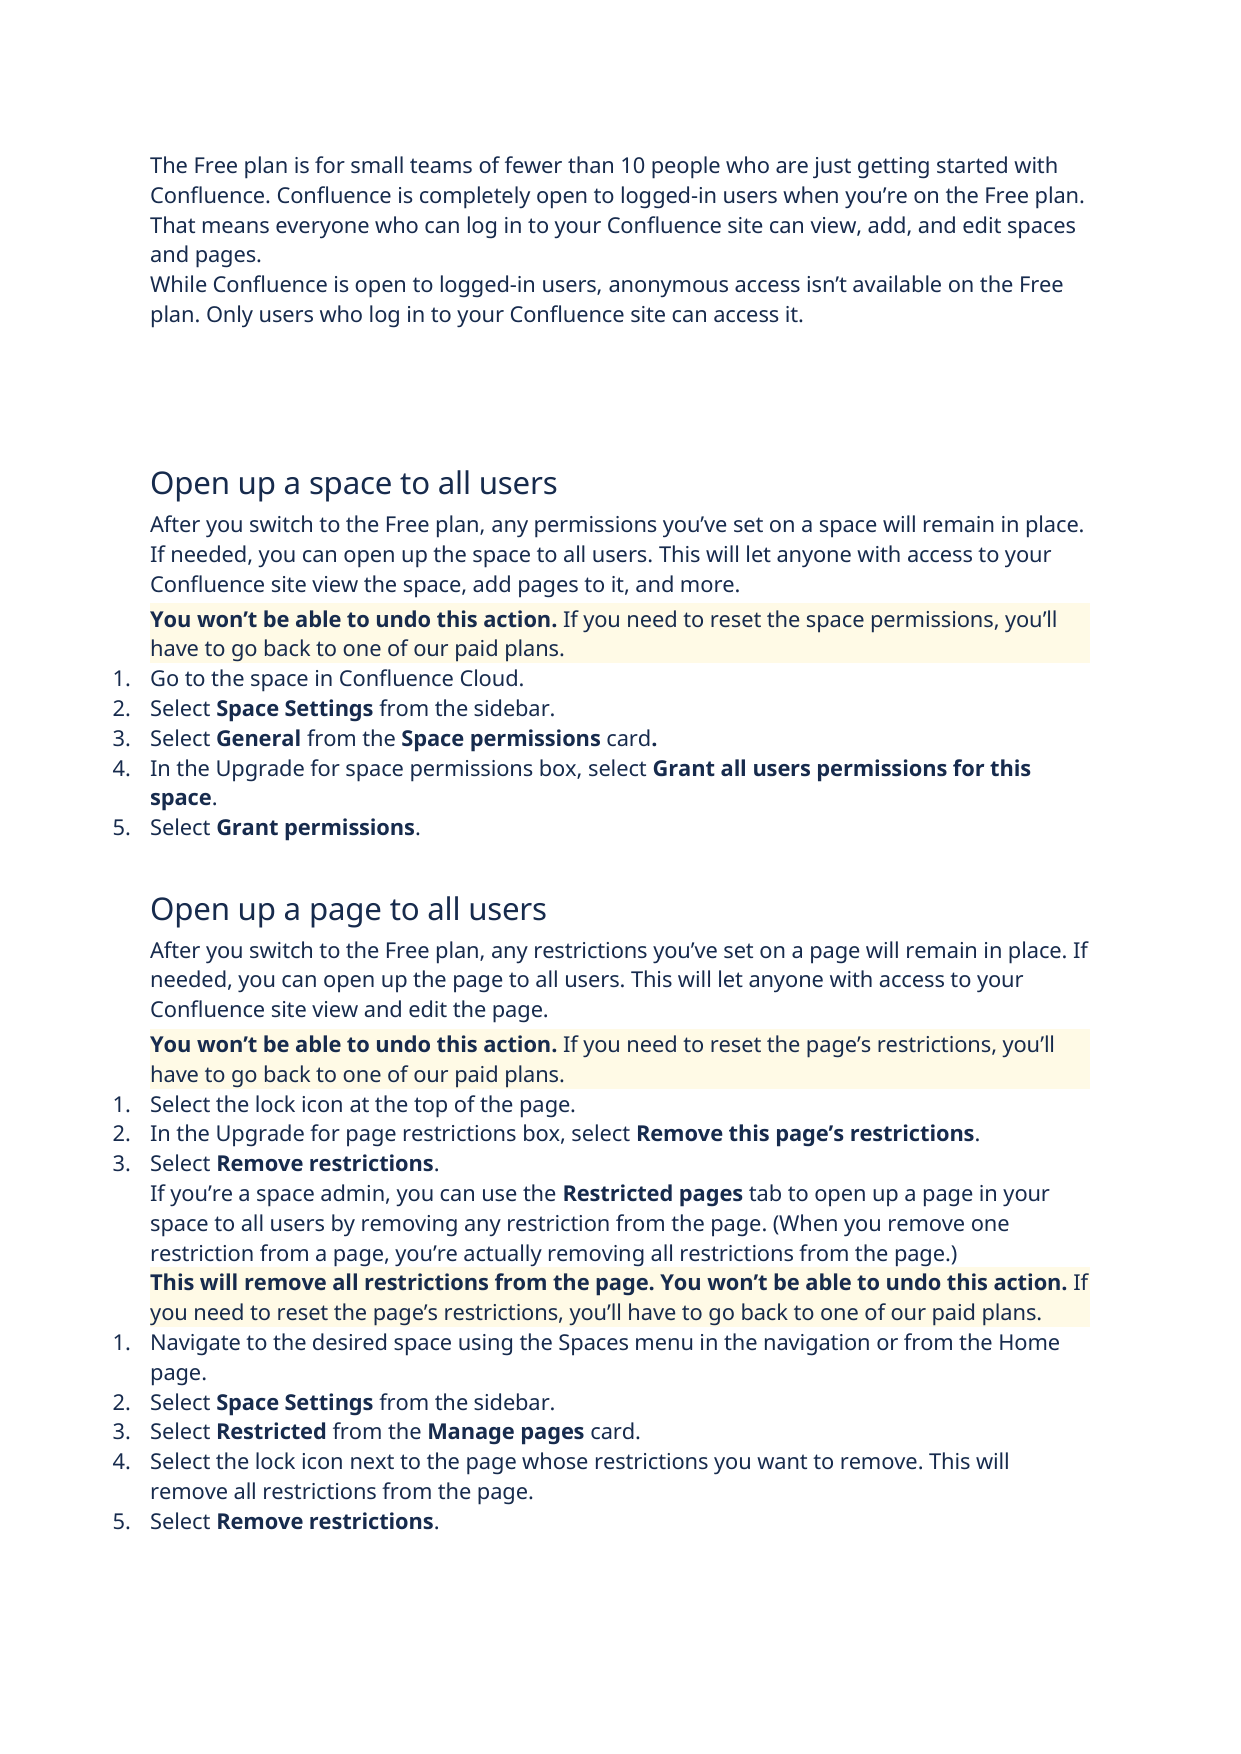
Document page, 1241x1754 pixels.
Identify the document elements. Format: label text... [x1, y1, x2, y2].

list Select Grant permissions. [112, 812, 1090, 842]
list Select Space Settings from the sidebar. [112, 693, 1090, 723]
text After you switch to the Free plan, any permissions you’ve set on a space will remain in place. If needed, you can open up the space to all users. This will let anyone with access to your Confluence site view the space, add pages to it, and more. [150, 509, 1090, 598]
text After you switch to the Free plan, any restrictions you’ve set on a page will remain in place. If needed, you can open up the page to all users. This will let anyone with access to your Confluence site view and edit the page. [150, 934, 1090, 1024]
text You won’t be able to undo this action. If you need to reset the space permissions, you’ll have to go back to one of our paid plans. [150, 603, 1090, 663]
list Select Restricted from the Manage pages card. [112, 1416, 1090, 1446]
list Select Remove restrictions. [112, 1148, 1090, 1178]
text While Confluence is open to logged-in users, anonymous access isn’t available on the Free plan. Only users who log in to your Confluence site can access it. [150, 269, 1090, 329]
text This will remove all restrictions from the page. You won’t be able to undo this action. If you need to reset the page’s restrictions, you’ll have to go back to one of our paid plans. [150, 1267, 1090, 1327]
list Select the lock icon at the top of the page. [112, 1089, 1090, 1118]
subtitle Open up a space to all users [150, 461, 1090, 504]
list Select Space Settings from the sidebar. [112, 1387, 1090, 1416]
text If you’re a space admin, you can use the Restricted pages tab to open up a page in your space to all users by removing any restriction from the page. (When you remove one restriction from a page, you’re actually removing all restrictions from the page.) [150, 1178, 1090, 1267]
subtitle Open up a page to all users [150, 887, 1090, 929]
text The Free plan is for small teams of fewer than 10 people who are just getting started with Confluence. Confluence is completely open to logged-in users when you’re on the Free plan. That means everyone who can log in to your Confluence site can view, add, and edit spaces and pages. [150, 150, 1090, 269]
list Select the lock icon next to the page whose restrictions you want to remove. This will remove all restrictions from the page. [112, 1446, 1090, 1506]
text You won’t be able to undo this action. If you need to reset the page’s restrictions, you’ll have to go back to one of our paid plans. [150, 1029, 1090, 1089]
list Select Remove restrictions. [112, 1506, 1090, 1536]
list Navigate to the desired space using the Spaces menu in the navigation or from the Home page. [112, 1327, 1090, 1387]
list Select General from the Space permissions card. [112, 723, 1090, 752]
list In the Upgrade for page restrictions box, select Remove this page’s restrictions. [112, 1118, 1090, 1148]
list Go to the space in Confluence Cloud. [112, 663, 1090, 693]
list In the Upgrade for space permissions box, select Grant all users permissions for this space. [112, 752, 1090, 812]
